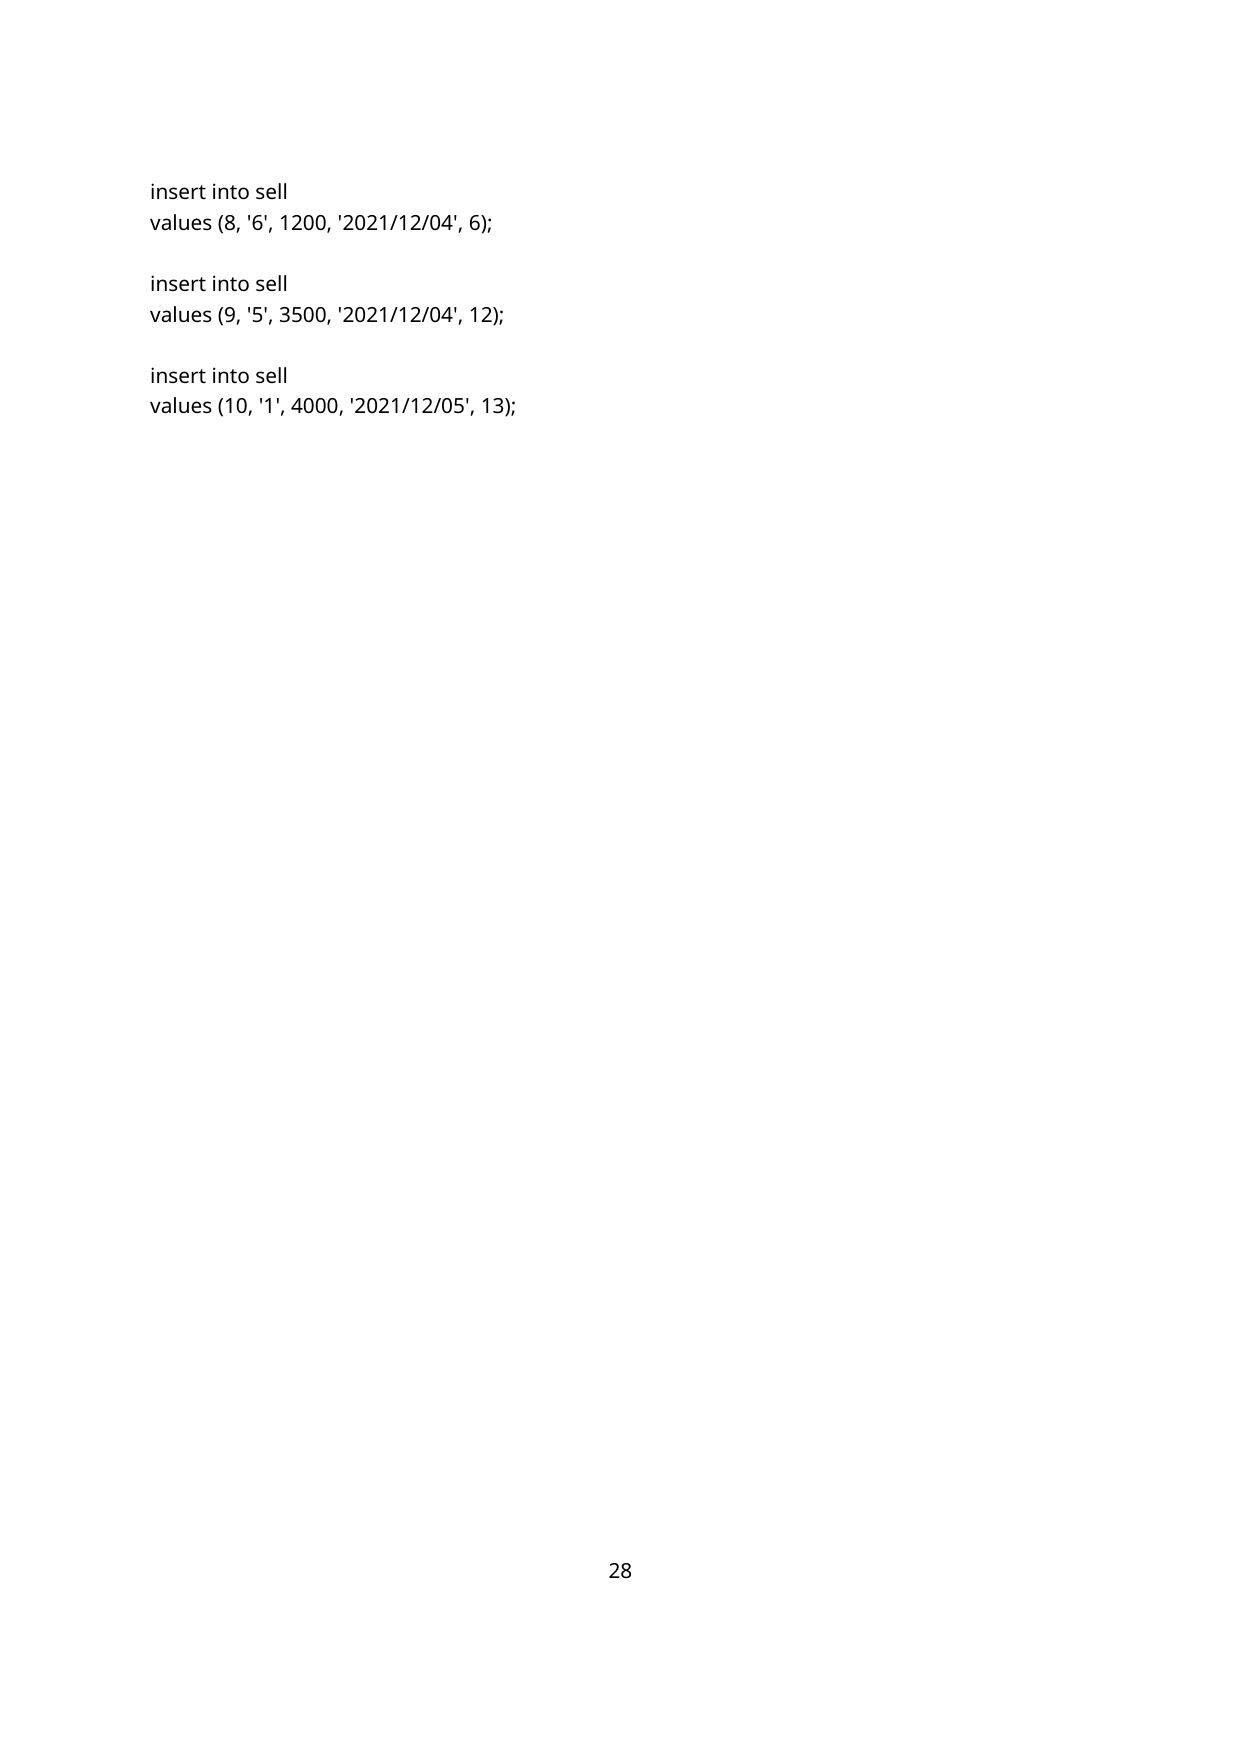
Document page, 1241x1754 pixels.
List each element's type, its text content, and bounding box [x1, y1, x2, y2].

text values (10, '1', 4000, '2021/12/05', 13); [150, 392, 1090, 420]
text insert into sell [150, 361, 1090, 389]
text insert into sell [150, 269, 1090, 297]
text insert into sell [150, 177, 1090, 206]
text values (8, '6', 1200, '2021/12/04', 6); [150, 208, 1090, 236]
text values (9, '5', 3500, '2021/12/04', 12); [150, 300, 1090, 328]
